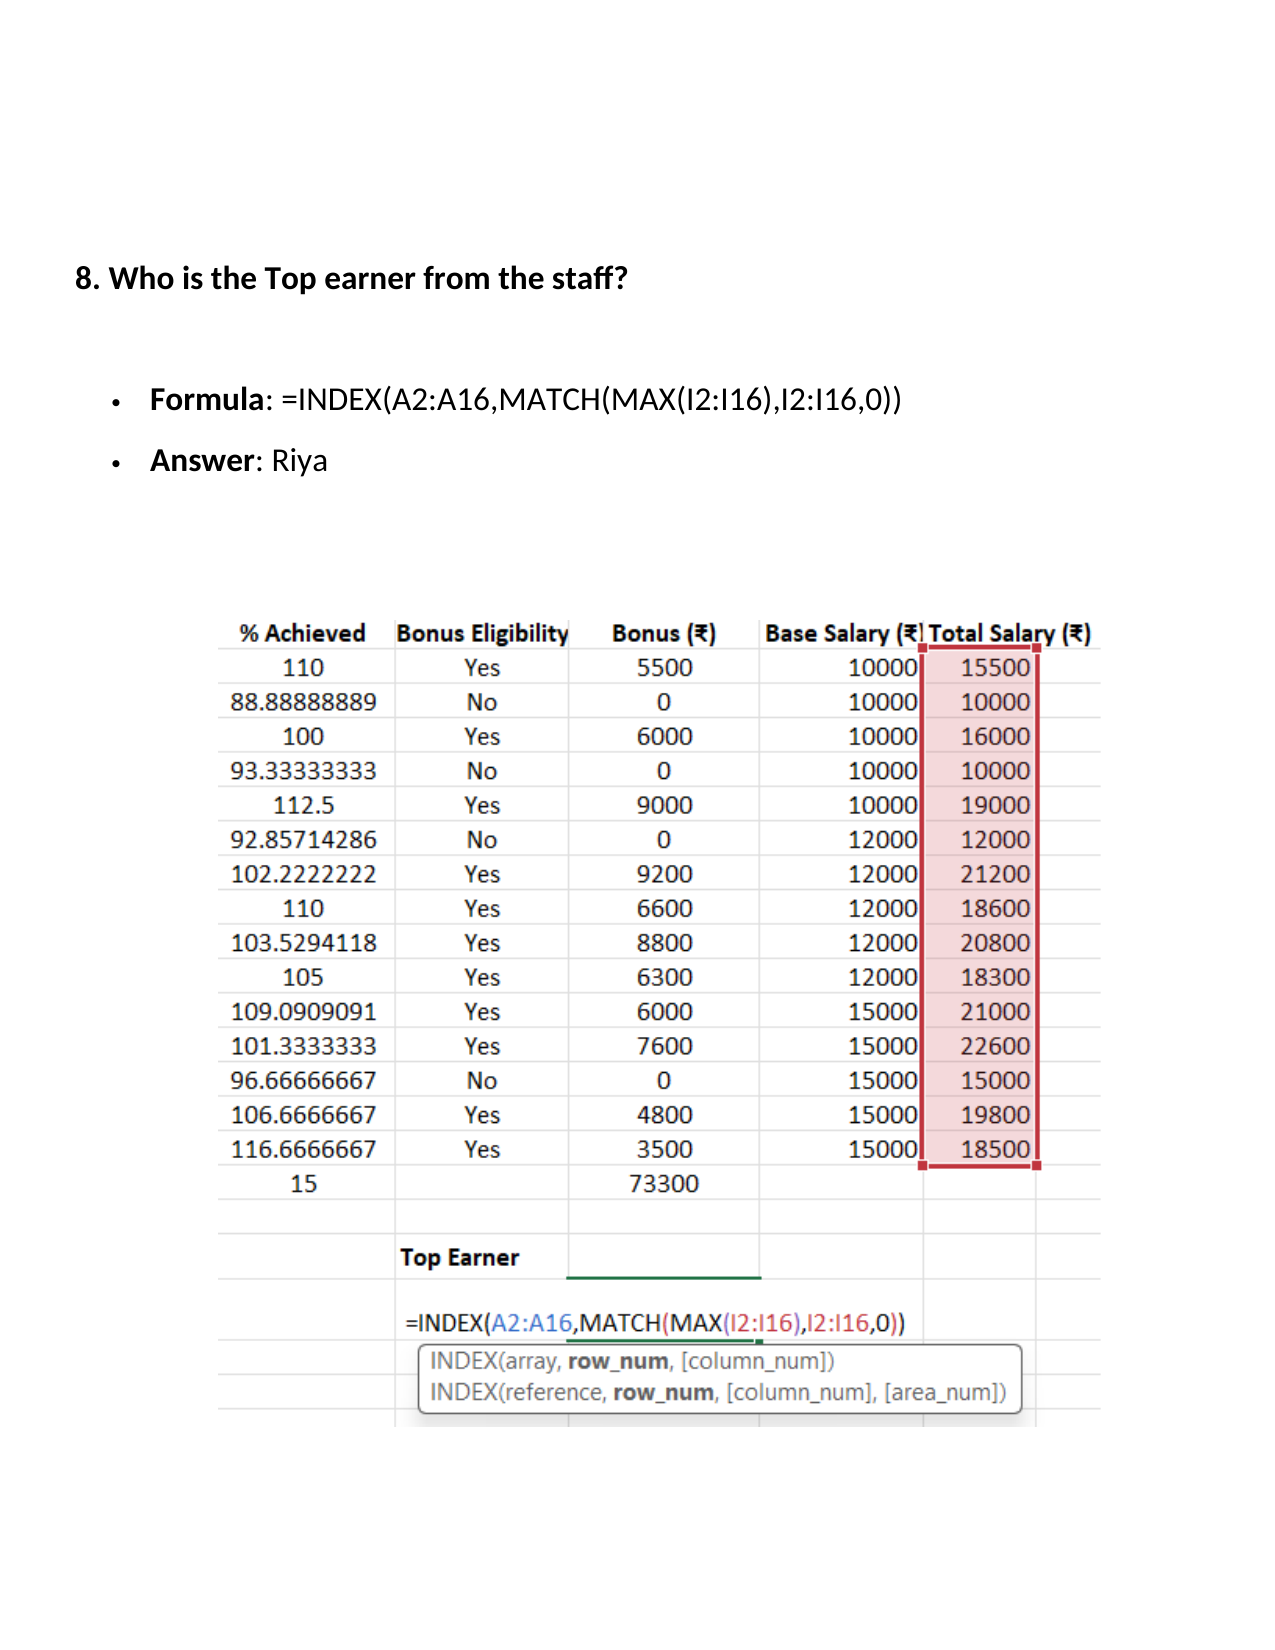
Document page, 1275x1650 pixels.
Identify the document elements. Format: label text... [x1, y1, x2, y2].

list Formula: =INDEX(A2:A16,MATCH(MAX(I2:I16),I2:I16,0)) [112, 378, 1200, 419]
text 8. Who is the Top earner from the staff? [75, 257, 1200, 298]
picture [218, 620, 1101, 1427]
list Answer: Riya [112, 439, 1200, 479]
